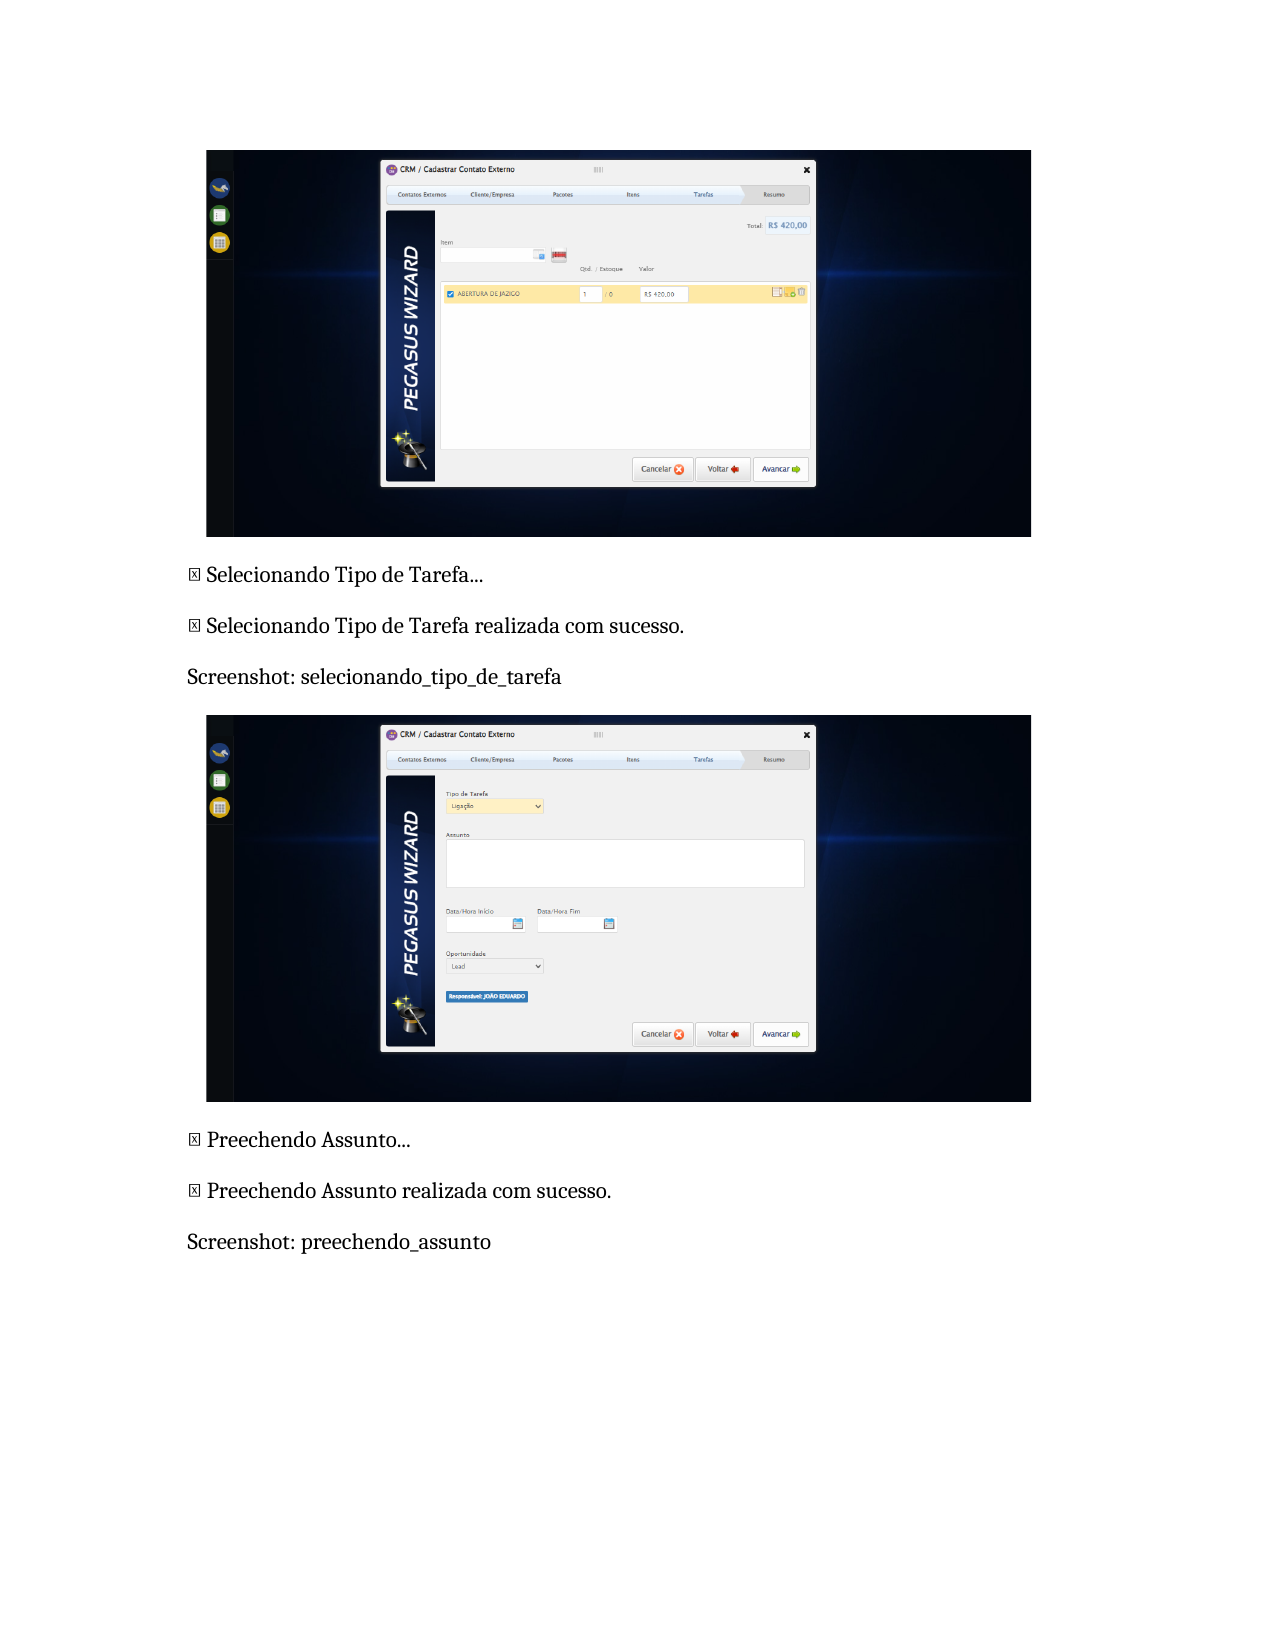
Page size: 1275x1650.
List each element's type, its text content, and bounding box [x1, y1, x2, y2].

text ✅ Preechendo Assunto realizada com sucesso. [187, 1178, 1087, 1204]
text 🔄 Selecionando Tipo de Tarefa... [187, 562, 1087, 588]
picture [206, 715, 1032, 1102]
picture [206, 150, 1032, 537]
text Screenshot: selecionando_tipo_de_tarefa [187, 664, 1087, 690]
text ✅ Selecionando Tipo de Tarefa realizada com sucesso. [187, 613, 1087, 639]
text Screenshot: preechendo_assunto [187, 1229, 1087, 1255]
text 🔄 Preechendo Assunto... [187, 1127, 1087, 1153]
